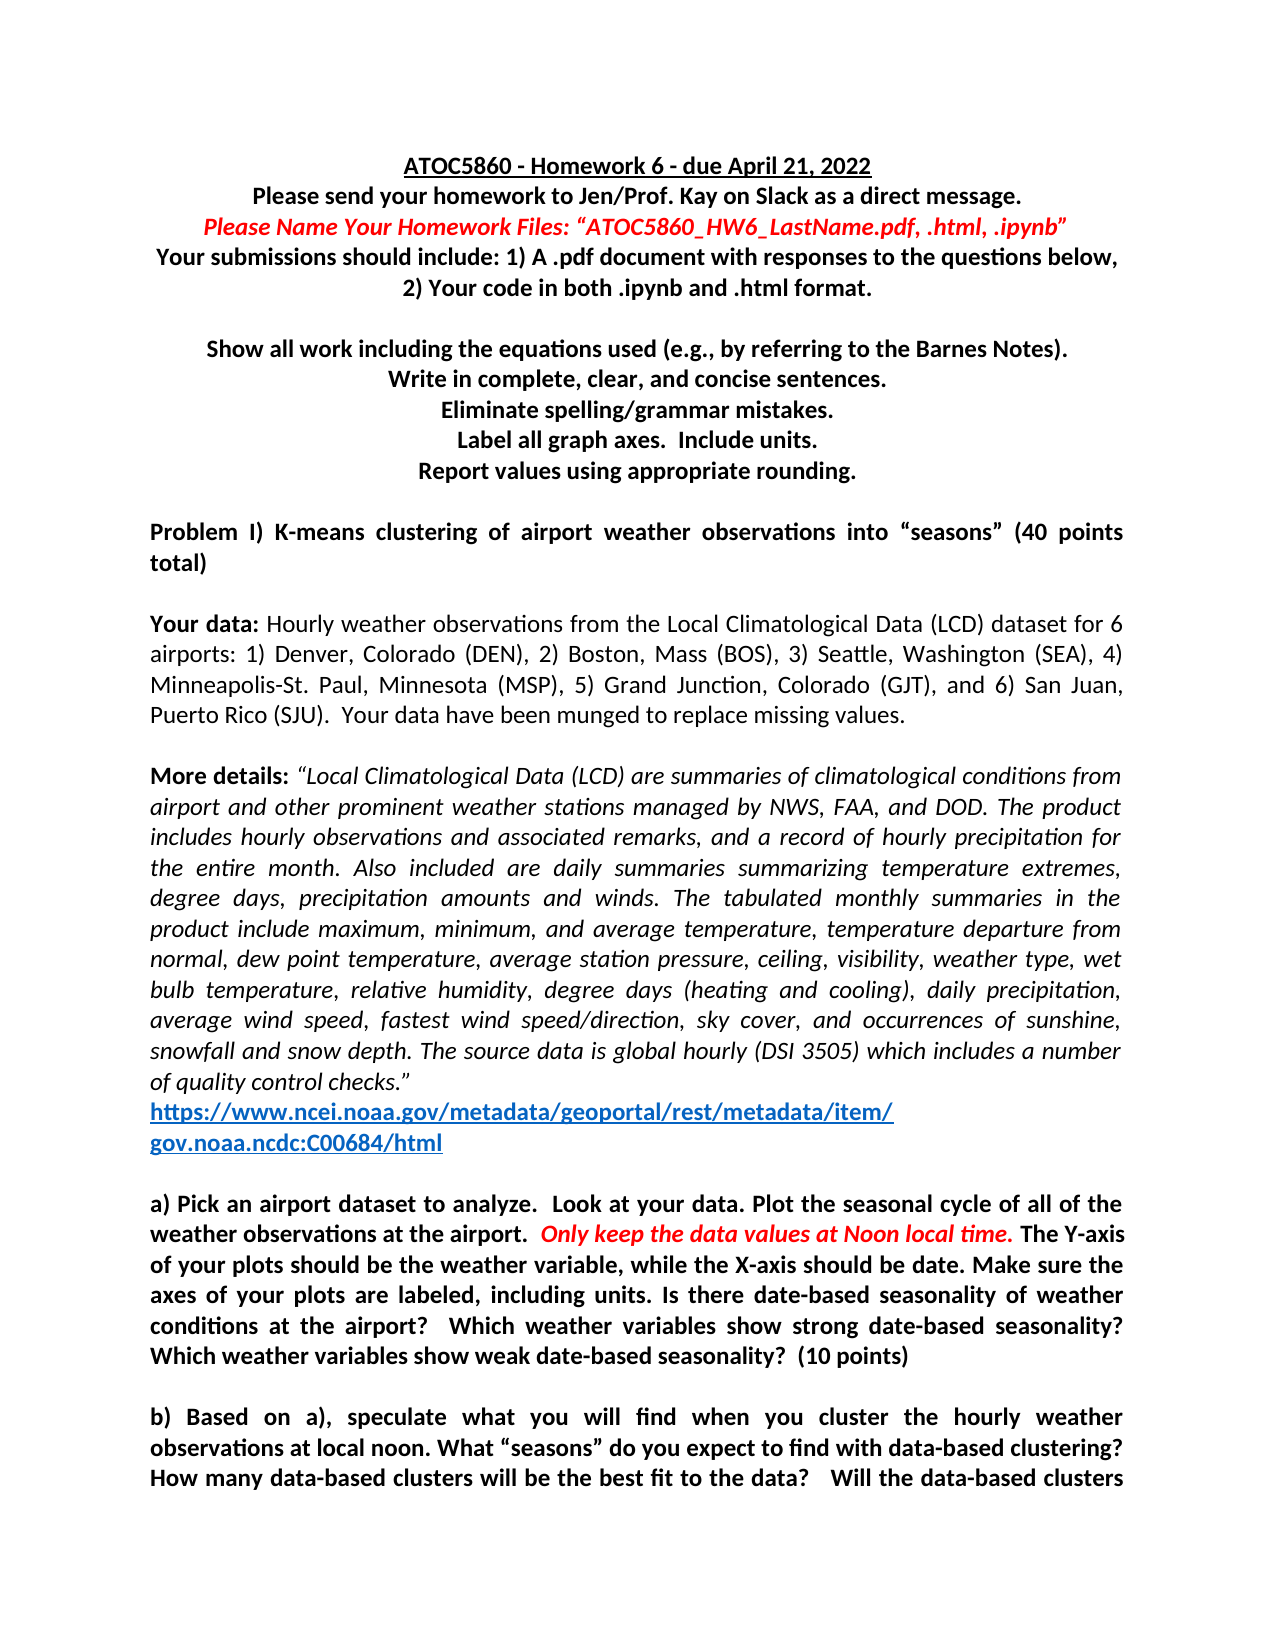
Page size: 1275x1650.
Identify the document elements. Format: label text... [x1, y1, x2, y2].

text https://www.ncei.noaa.gov/metadata/geoportal/rest/metadata/item/gov.noaa.ncdc:C00684/html [150, 1096, 1125, 1157]
text More details: “Local Climatological Data (LCD) are summaries of climatological conditions from airport and other prominent weather stations managed by NWS, FAA, and DOD. The product includes hourly observations and associated remarks, and a record of hourly precipitation for the entire month. Also included are daily summaries summarizing temperature extremes, degree days, precipitation amounts and winds. The tabulated monthly summaries in the product include maximum, minimum, and average temperature, temperature departure from normal, dew point temperature, average station pressure, ceiling, visibility, weather type, wet bulb temperature, relative humidity, degree days (heating and cooling), daily precipitation, average wind speed, fastest wind speed/direction, sky cover, and occurrences of sunshine, snowfall and snow depth. The source data is global hourly (DSI 3505) which includes a number of quality control checks.” [150, 760, 1125, 1096]
text Your data: Hourly weather observations from the Local Climatological Data (LCD) dataset for 6 airports: 1) Denver, Colorado (DEN), 2) Boston, Mass (BOS), 3) Seattle, Washington (SEA), 4) Minneapolis-St. Paul, Minnesota (MSP), 5) Grand Junction, Colorado (GJT), and 6) San Juan, Puerto Rico (SJU). Your data have been munged to replace missing values. [150, 608, 1125, 730]
text Report values using appropriate rounding. [150, 455, 1125, 486]
text Please Name Your Homework Files: “ATOC5860_HW6_LastName.pdf, .html, .ipynb” [150, 211, 1125, 242]
text ATOC5860 - Homework 6 - due April 21, 2022 [150, 150, 1125, 181]
text Your submissions should include: 1) A .pdf document with responses to the questions below, 2) Your code in both .ipynb and .html format. [150, 242, 1125, 303]
text Show all work including the equations used (e.g., by referring to the Barnes Notes). [150, 333, 1125, 364]
text Write in complete, clear, and concise sentences. [150, 364, 1125, 394]
text Eliminate spelling/grammar mistakes. [150, 394, 1125, 425]
text a) Pick an airport dataset to analyze. Look at your data. Plot the seasonal cycle of all of the weather observations at the airport. Only keep the data values at Noon local time. The Y-axis of your plots should be the weather variable, while the X-axis should be date. Make sure the axes of your plots are labeled, including units. Is there date-based seasonality of weather conditions at the airport? Which weather variables show strong date-based seasonality? Which weather variables show weak date-based seasonality? (10 points) [150, 1188, 1125, 1371]
text Problem I) K-means clustering of airport weather observations into “seasons” (40 points total) [150, 516, 1125, 577]
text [150, 1401, 1125, 1493]
text Please send your homework to Jen/Prof. Kay on Slack as a direct message. [150, 181, 1125, 211]
text Label all graph axes. Include units. [150, 425, 1125, 455]
